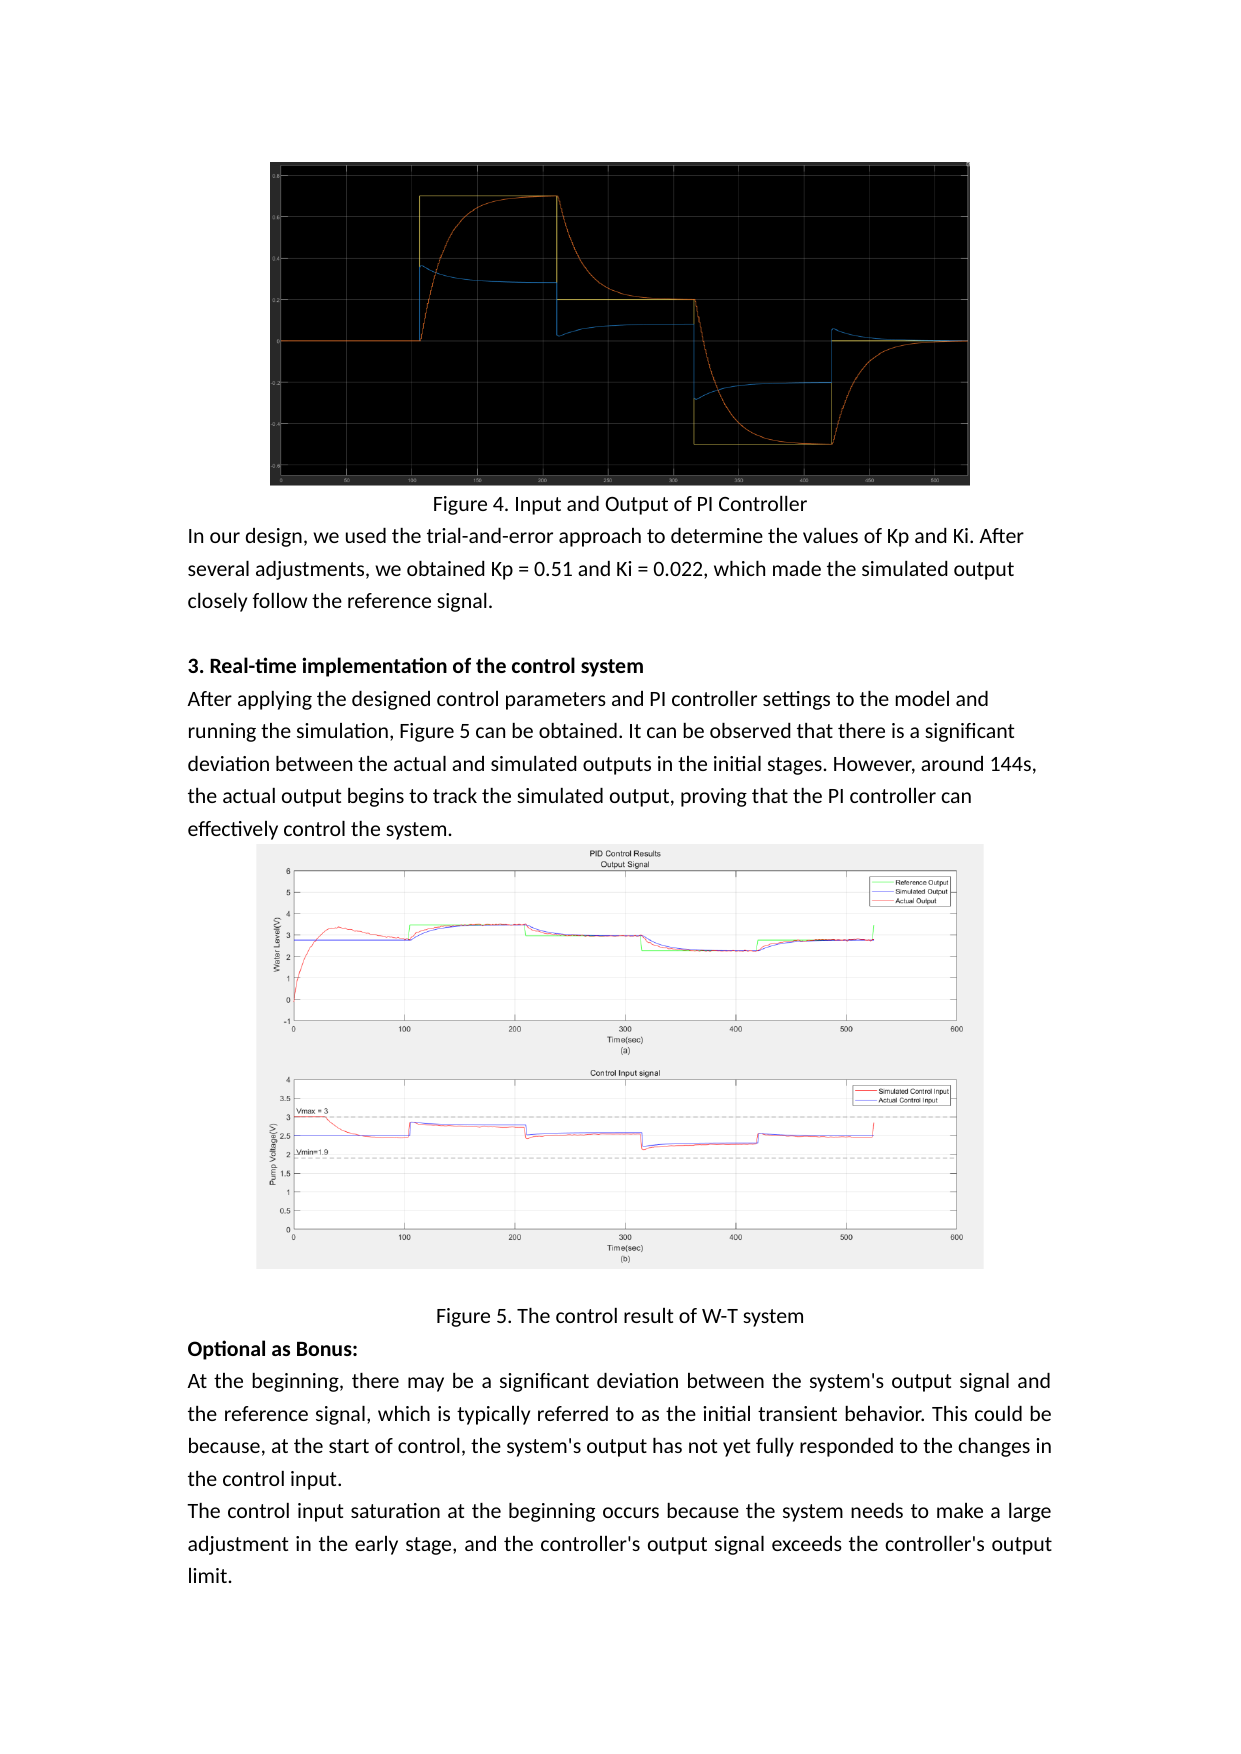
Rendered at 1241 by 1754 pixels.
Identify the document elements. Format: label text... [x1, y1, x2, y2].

list After applying the designed control parameters and PI controller settings to the model and running the simulation, Figure 5 can be obtained. It can be observed that there is a significant deviation between the actual and simulated outputs in the initial stages. However, around 144s, the actual output begins to track the simulated output, proving that the PI controller can effectively control the system. [187, 682, 1053, 844]
list Real-time implementation of the control system [187, 649, 1053, 682]
list In our design, we used the trial-and-error approach to determine the values of Kp and Ki. After several adjustments, we obtained Kp = 0.51 and Ki = 0.022, which made the simulated output closely follow the reference signal. [187, 519, 1053, 617]
list At the beginning, there may be a significant deviation between the system's output signal and the reference signal, which is typically referred to as the initial transient behavior. This could be because, at the start of control, the system's output has not yet fully responded to the changes in the control input. [187, 1364, 1053, 1494]
picture [270, 162, 970, 486]
list Optional as Bonus: [187, 1332, 1053, 1364]
list Figure 4. Input and Output of PI Controller [187, 487, 1053, 519]
picture [256, 844, 984, 1269]
list The control input saturation at the beginning occurs because the system needs to make a large adjustment in the early stage, and the controller's output signal exceeds the controller's output limit. [187, 1494, 1053, 1592]
list Figure 5. The control result of W-T system [187, 1299, 1053, 1332]
